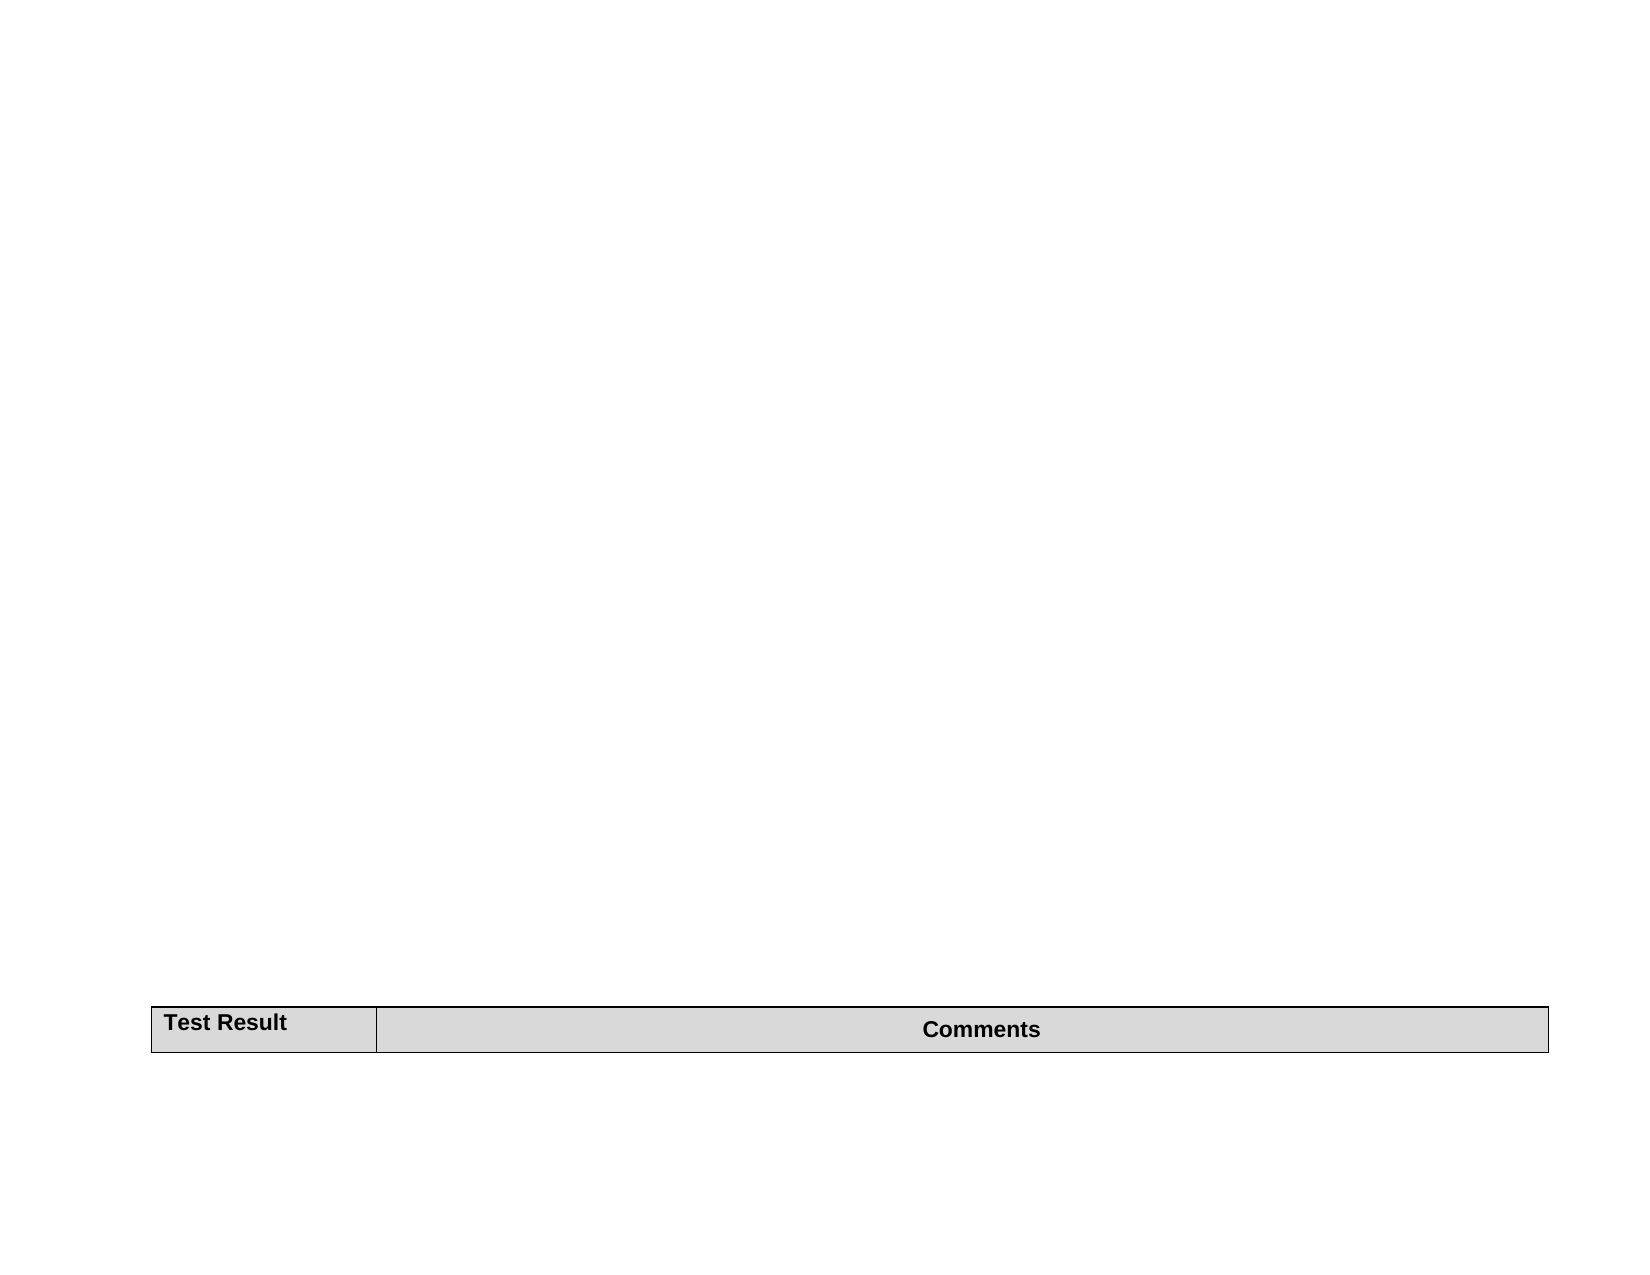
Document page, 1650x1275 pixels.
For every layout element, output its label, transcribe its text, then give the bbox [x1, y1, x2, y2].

table_header Test Result [152, 1008, 376, 1052]
table_header Comments [377, 1008, 1548, 1052]
